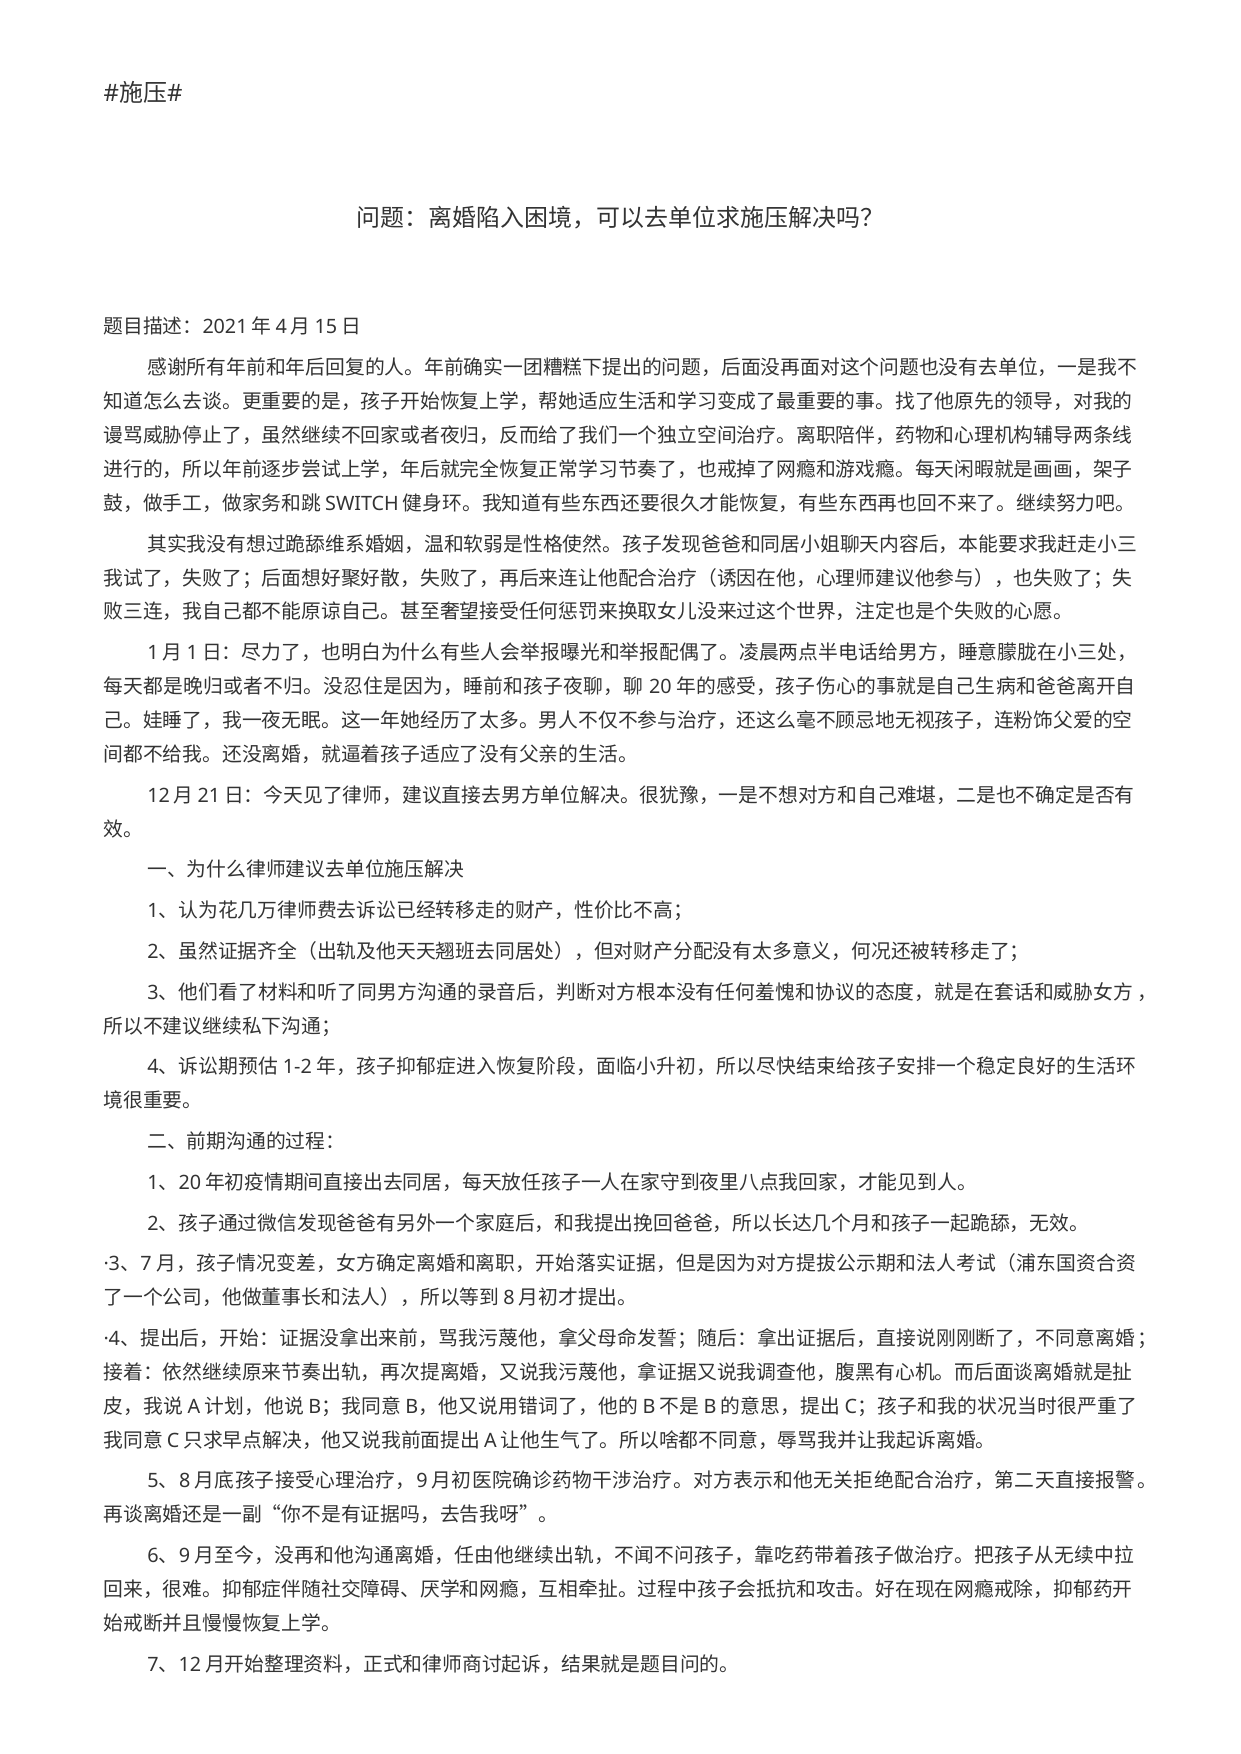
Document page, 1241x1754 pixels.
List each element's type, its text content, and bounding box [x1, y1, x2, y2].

text 题目描述：2021年4月15日 [103, 308, 1137, 342]
text 其实我没有想过跪舔维系婚姻，温和软弱是性格使然。孩子发现爸爸和同居小姐聊天内容后，本能要求我赶走小三，我试了，失败了；后面想好聚好散，失败了，再后来连让他配合治疗（诱因在他，心理师建议他参与），也失败了；失败三连，我自己都不能原谅自己。甚至奢望接受任何惩罚来换取女儿没来过这个世界，注定也是个失败的心愿。 [103, 525, 1137, 627]
text 7、12月开始整理资料，正式和律师商讨起诉，结果就是题目问的。 [103, 1646, 1137, 1680]
text 1月1日：尽力了，也明白为什么有些人会举报曝光和举报配偶了。凌晨两点半电话给男方，睡意朦胧在小三处，每天都是晚归或者不归。没忍住是因为，睡前和孩子夜聊，聊20年的感受，孩子伤心的事就是自己生病和爸爸离开自己。娃睡了，我一夜无眠。这一年她经历了太多。男人不仅不参与治疗，还这么毫不顾忌地无视孩子，连粉饰父爱的空间都不给我。还没离婚，就逼着孩子适应了没有父亲的生活。 [103, 634, 1137, 770]
text ·4、提出后，开始：证据没拿出来前，骂我污蔑他，拿父母命发誓；随后：拿出证据后，直接说刚刚断了，不同意离婚；接着：依然继续原来节奏出轨，再次提离婚，又说我污蔑他，拿证据又说我调查他，腹黑有心机。而后面谈离婚就是扯皮，我说A计划，他说B；我同意B，他又说用错词了，他的B不是B的意思，提出C；孩子和我的状况当时很严重了，我同意C只求早点解决，他又说我前面提出A让他生气了。所以啥都不同意，辱骂我并让我起诉离婚。 [103, 1320, 1137, 1456]
text 4、诉讼期预估1-2年，孩子抑郁症进入恢复阶段，面临小升初，所以尽快结束给孩子安排一个稳定良好的生活环境很重要。 [103, 1048, 1137, 1116]
text 1、认为花几万律师费去诉讼已经转移走的财产，性价比不高； [103, 892, 1137, 926]
text 问题：离婚陷入困境，可以去单位求施压解决吗？ [103, 182, 1137, 250]
text #施压# [103, 57, 1137, 125]
text 6、9月至今，没再和他沟通离婚，任由他继续出轨，不闻不问孩子，靠吃药带着孩子做治疗。把孩子从无续中拉回来，很难。抑郁症伴随社交障碍、厌学和网瘾，互相牵扯。过程中孩子会抵抗和攻击。好在现在网瘾戒除，抑郁药开始戒断并且慢慢恢复上学。 [103, 1537, 1137, 1639]
text 一、为什么律师建议去单位施压解决 [103, 851, 1137, 885]
text 感谢所有年前和年后回复的人。年前确实一团糟糕下提出的问题，后面没再面对这个问题也没有去单位，一是我不知道怎么去谈。更重要的是，孩子开始恢复上学，帮她适应生活和学习变成了最重要的事。找了他原先的领导，对我的谩骂威胁停止了，虽然继续不回家或者夜归，反而给了我们一个独立空间治疗。离职陪伴，药物和心理机构辅导两条线进行的，所以年前逐步尝试上学，年后就完全恢复正常学习节奏了，也戒掉了网瘾和游戏瘾。每天闲暇就是画画，架子鼓，做手工，做家务和跳SWITCH健身环。我知道有些东西还要很久才能恢复，有些东西再也回不来了。继续努力吧。 [103, 349, 1137, 519]
text 2、虽然证据齐全（出轨及他天天翘班去同居处），但对财产分配没有太多意义，何况还被转移走了； [103, 933, 1137, 967]
text 1、20年初疫情期间直接出去同居，每天放任孩子一人在家守到夜里八点我回家，才能见到人。 [103, 1164, 1137, 1198]
text 3、他们看了材料和听了同男方沟通的录音后，判断对方根本没有任何羞愧和协议的态度，就是在套话和威胁女方，所以不建议继续私下沟通； [103, 973, 1137, 1041]
text 5、8月底孩子接受心理治疗，9月初医院确诊药物干涉治疗。对方表示和他无关拒绝配合治疗，第二天直接报警。再谈离婚还是一副“你不是有证据吗，去告我呀”。 [103, 1462, 1137, 1530]
text 二、前期沟通的过程： [103, 1123, 1137, 1157]
text 12月21日：今天见了律师，建议直接去男方单位解决。很犹豫，一是不想对方和自己难堪，二是也不确定是否有效。 [103, 777, 1137, 844]
text 2、孩子通过微信发现爸爸有另外一个家庭后，和我提出挽回爸爸，所以长达几个月和孩子一起跪舔，无效。 [103, 1204, 1137, 1238]
text ·3、7月，孩子情况变差，女方确定离婚和离职，开始落实证据，但是因为对方提拔公示期和法人考试（浦东国资合资了一个公司，他做董事长和法人），所以等到8月初才提出。 [103, 1245, 1137, 1313]
